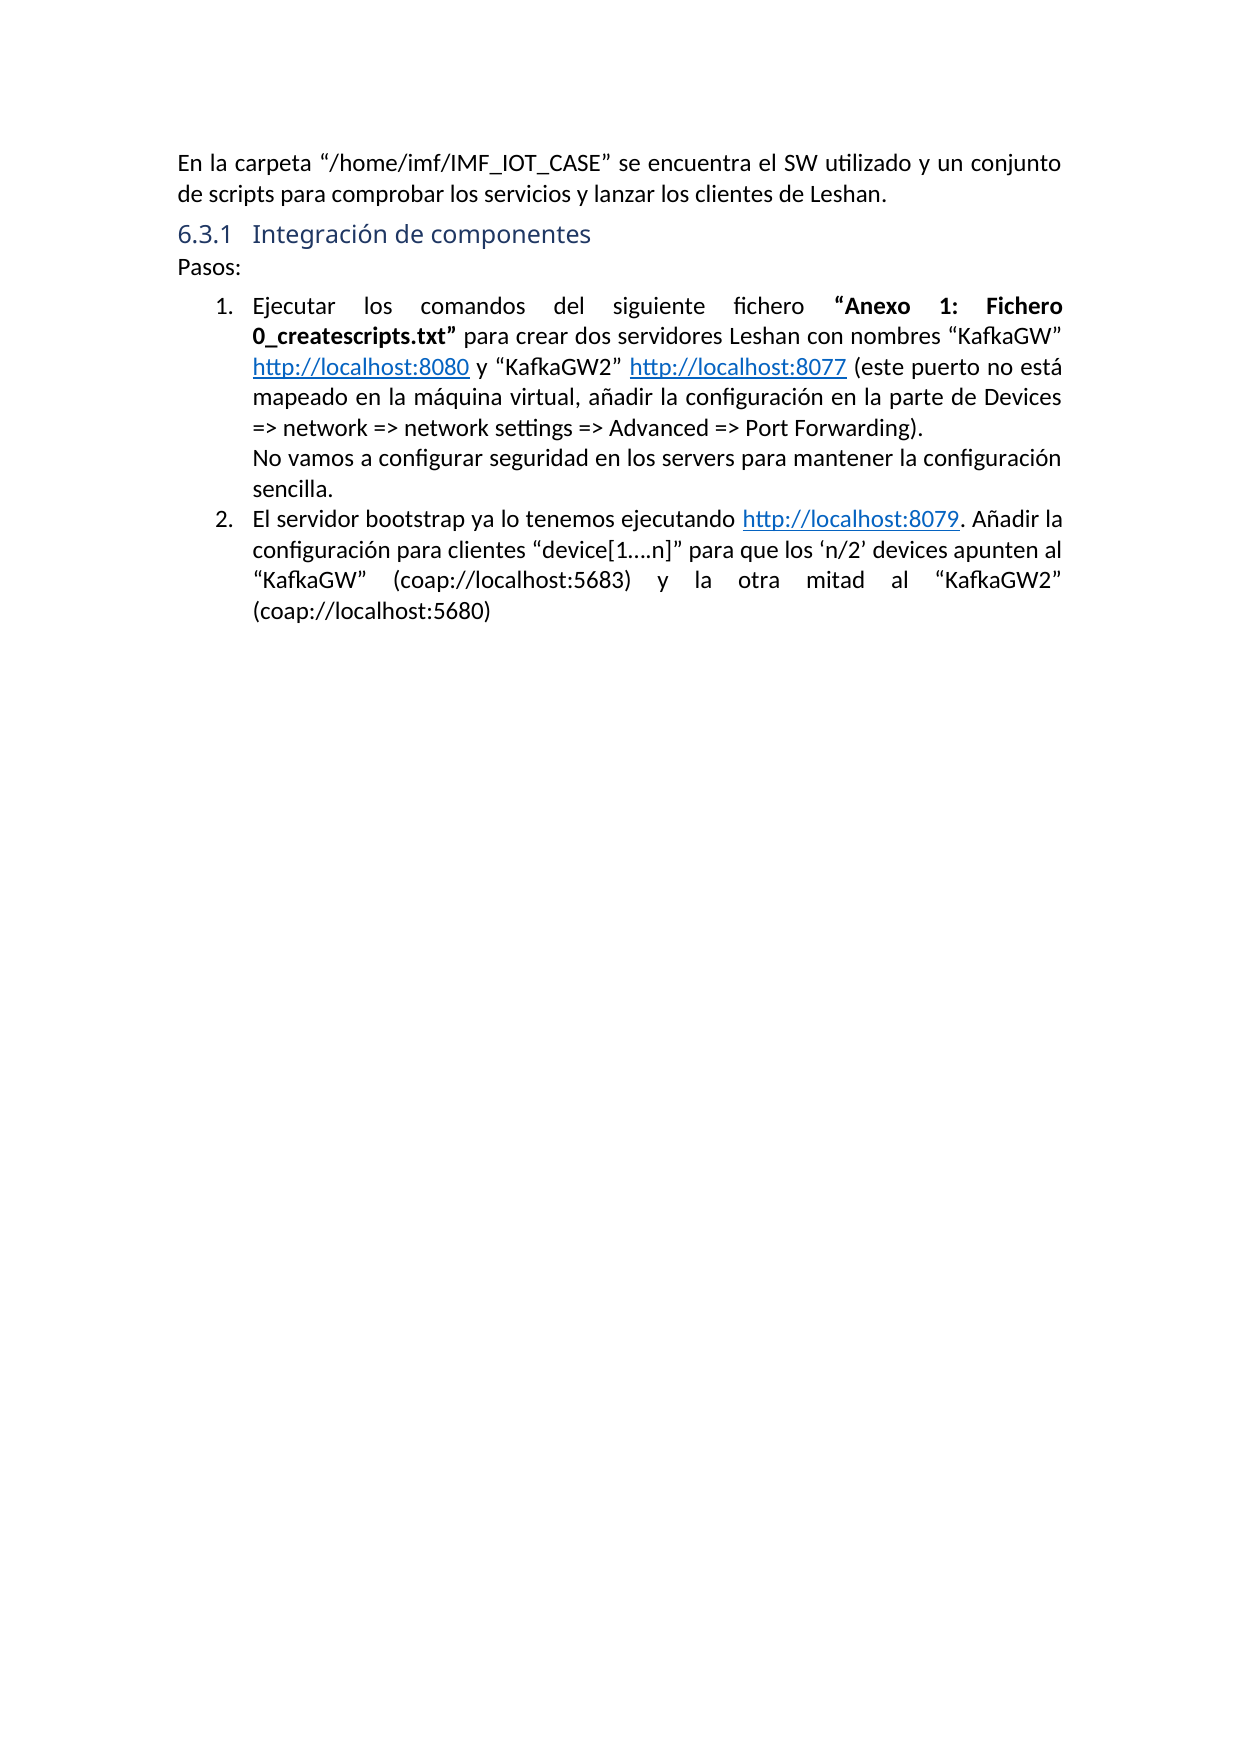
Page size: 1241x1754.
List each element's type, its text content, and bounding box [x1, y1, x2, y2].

text Pasos: [177, 251, 1063, 282]
text En la carpeta “/home/imf/IMF_IOT_CASE” se encuentra el SW utilizado y un conjunto de scripts para comprobar los servicios y lanzar los clientes de Leshan. [177, 148, 1063, 209]
subtitle Integración de componentes [177, 217, 1063, 251]
list Ejecutar los comandos del siguiente fichero “Anexo 1: Fichero 0_createscripts.txt” para crear dos servidores Leshan con nombres “KafkaGW” http://localhost:8080 y “KafkaGW2” http://localhost:8077 (este puerto no está mapeado en la máquina virtual, añadir la configuración en la parte de Devices => network => network settings => Advanced => Port Forwarding). [215, 290, 1063, 442]
list El servidor bootstrap ya lo tenemos ejecutando http://localhost:8079. Añadir la configuración para clientes “device[1….n]” para que los ‘n/2’ devices apunten al “KafkaGW” (coap://localhost:5683) y la otra mitad al “KafkaGW2” (coap://localhost:5680) [215, 503, 1063, 626]
list No vamos a configurar seguridad en los servers para mantener la configuración sencilla. [252, 442, 1063, 503]
